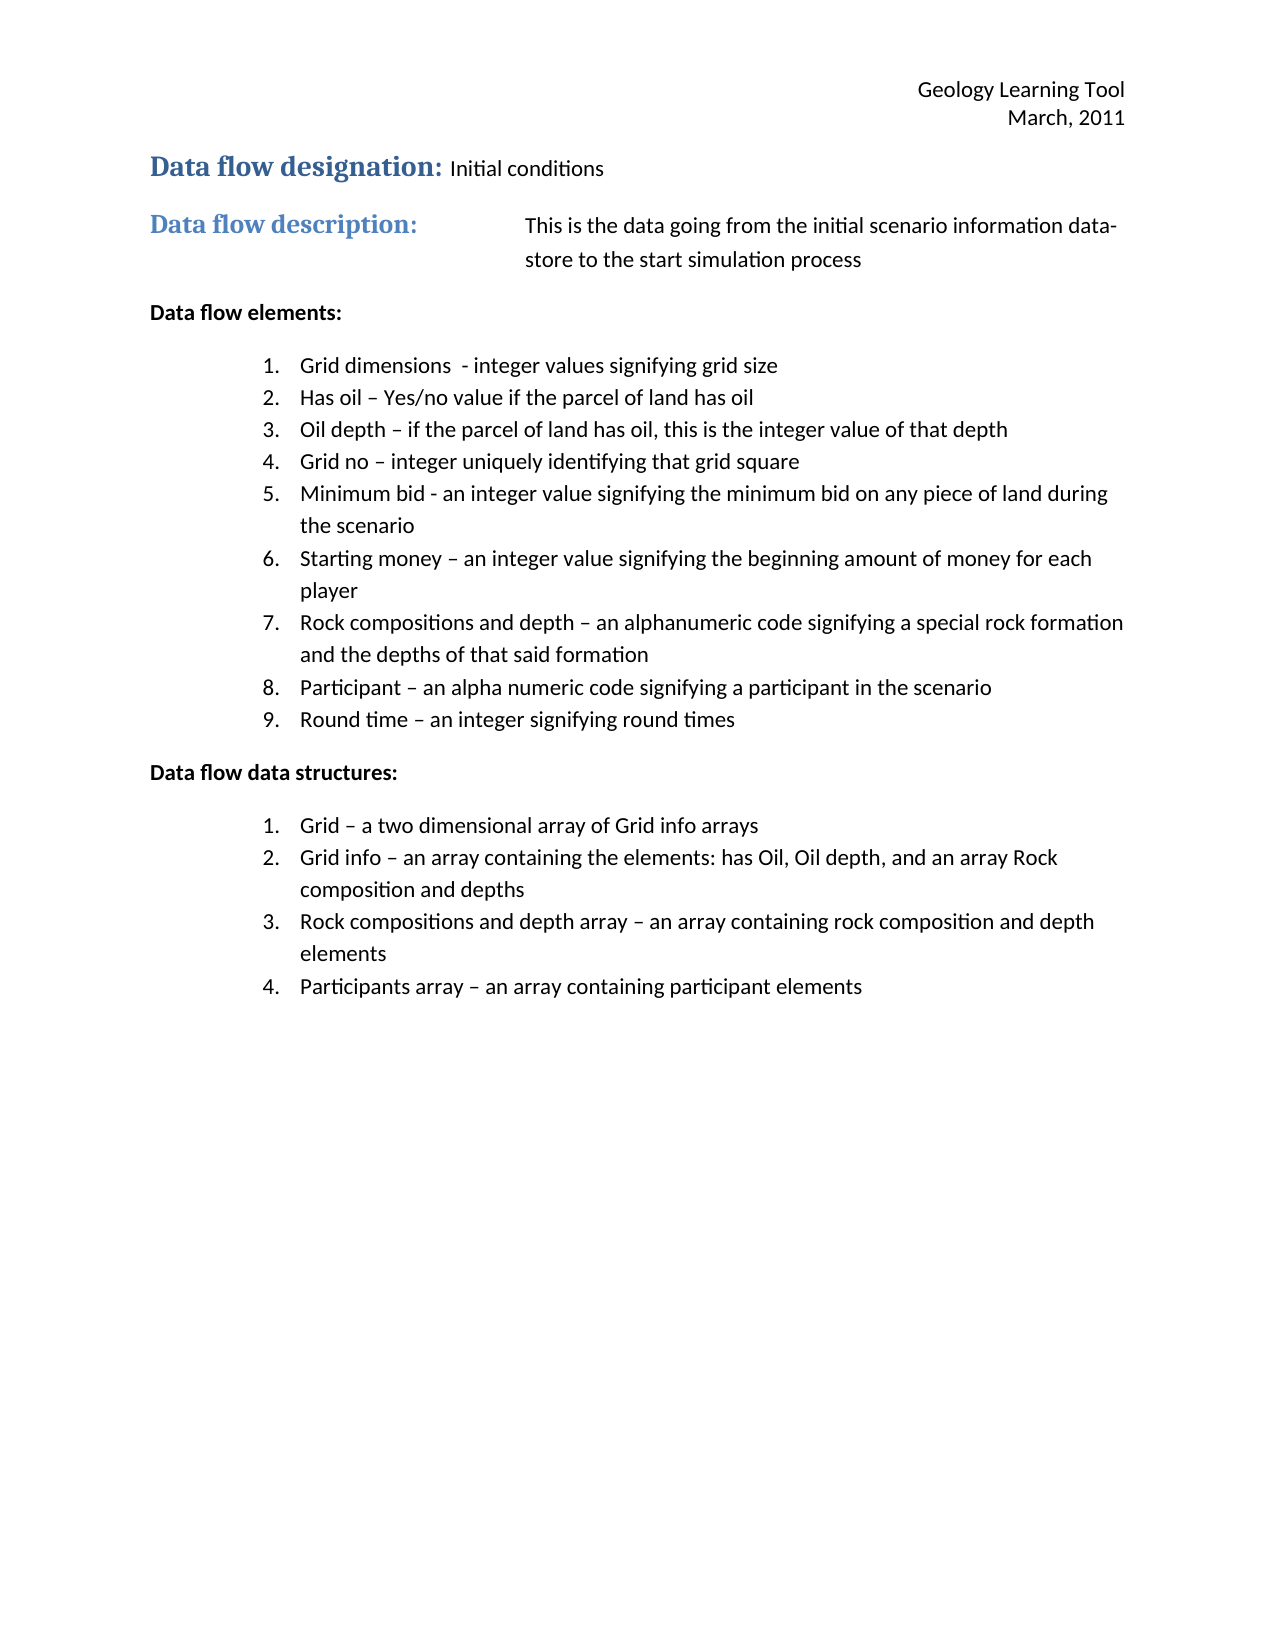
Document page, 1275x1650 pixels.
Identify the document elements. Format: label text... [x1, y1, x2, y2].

list Participant – an alpha numeric code signifying a participant in the scenario [262, 673, 1125, 701]
list Has oil – Yes/no value if the parcel of land has oil [262, 383, 1125, 411]
list Rock compositions and depth – an alphanumeric code signifying a special rock formation and the depths of that said formation [262, 608, 1125, 668]
list Rock compositions and depth array – an array containing rock composition and depth elements [262, 907, 1125, 968]
text Data flow designation: Initial conditions [150, 150, 1125, 183]
list Minimum bid - an integer value signifying the minimum bid on any piece of land during the scenario [262, 479, 1125, 540]
list Participants array – an array containing participant elements [262, 972, 1125, 1000]
list Grid – a two dimensional array of Grid info arrays [262, 811, 1125, 839]
text Data flow data structures: [150, 758, 1125, 786]
list Round time – an integer signifying round times [262, 705, 1125, 733]
text Data flow description: This is the data going from the initial scenario information data-store to the start simulation process [150, 209, 1125, 273]
list Starting money – an integer value signifying the beginning amount of money for each player [262, 544, 1125, 604]
text Data flow elements: [150, 298, 1125, 326]
list Grid no – integer uniquely identifying that grid square [262, 447, 1125, 475]
list Oil depth – if the parcel of land has oil, this is the integer value of that depth [262, 415, 1125, 443]
list Grid dimensions - integer values signifying grid size [262, 351, 1125, 379]
list Grid info – an array containing the elements: has Oil, Oil depth, and an array Rock composition and depths [262, 843, 1125, 903]
